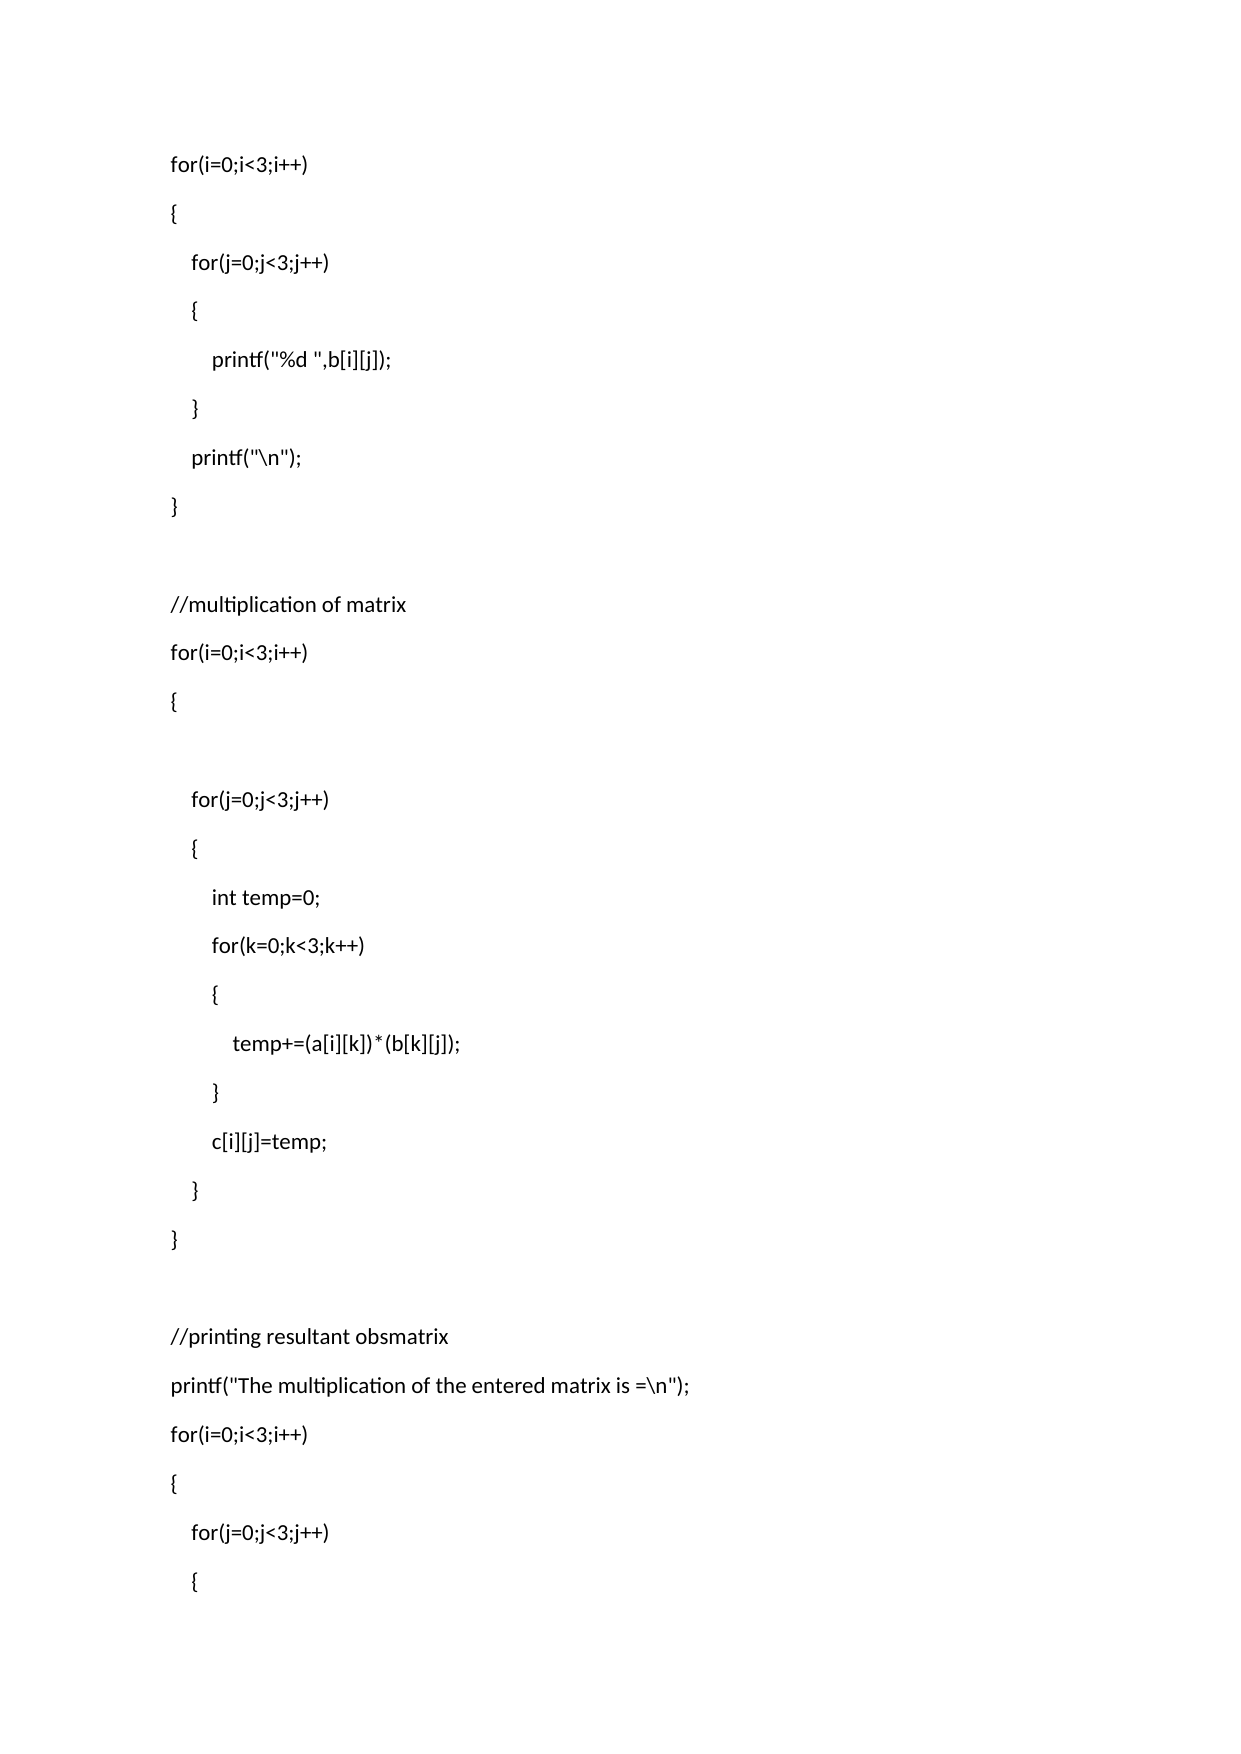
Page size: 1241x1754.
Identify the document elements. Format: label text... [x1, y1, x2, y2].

text c[i][j]=temp; [150, 1127, 1090, 1155]
text { [150, 297, 1090, 324]
text for(j=0;j<3;j++) [150, 248, 1090, 276]
text //printing resultant obsmatrix [150, 1322, 1090, 1351]
text temp+=(a[i][k])*(b[k][j]); [150, 1029, 1090, 1057]
text { [150, 687, 1090, 715]
text for(j=0;j<3;j++) [150, 1518, 1090, 1546]
text } [150, 1225, 1090, 1253]
text { [150, 1469, 1090, 1497]
text } [150, 1078, 1090, 1106]
text printf("The multiplication of the entered matrix is =\n"); [150, 1371, 1090, 1399]
text } [150, 394, 1090, 422]
text { [150, 1567, 1090, 1595]
text for(k=0;k<3;k++) [150, 932, 1090, 960]
text for(i=0;i<3;i++) [150, 638, 1090, 667]
text printf("%d ",b[i][j]); [150, 345, 1090, 373]
text { [150, 199, 1090, 227]
text //multiplication of matrix [150, 590, 1090, 618]
text for(i=0;i<3;i++) [150, 1420, 1090, 1448]
text { [150, 981, 1090, 1008]
text int temp=0; [150, 883, 1090, 911]
text for(j=0;j<3;j++) [150, 785, 1090, 813]
text } [150, 1176, 1090, 1204]
text for(i=0;i<3;i++) [150, 150, 1090, 178]
text { [150, 834, 1090, 862]
text } [150, 492, 1090, 520]
text printf("\n"); [150, 443, 1090, 471]
